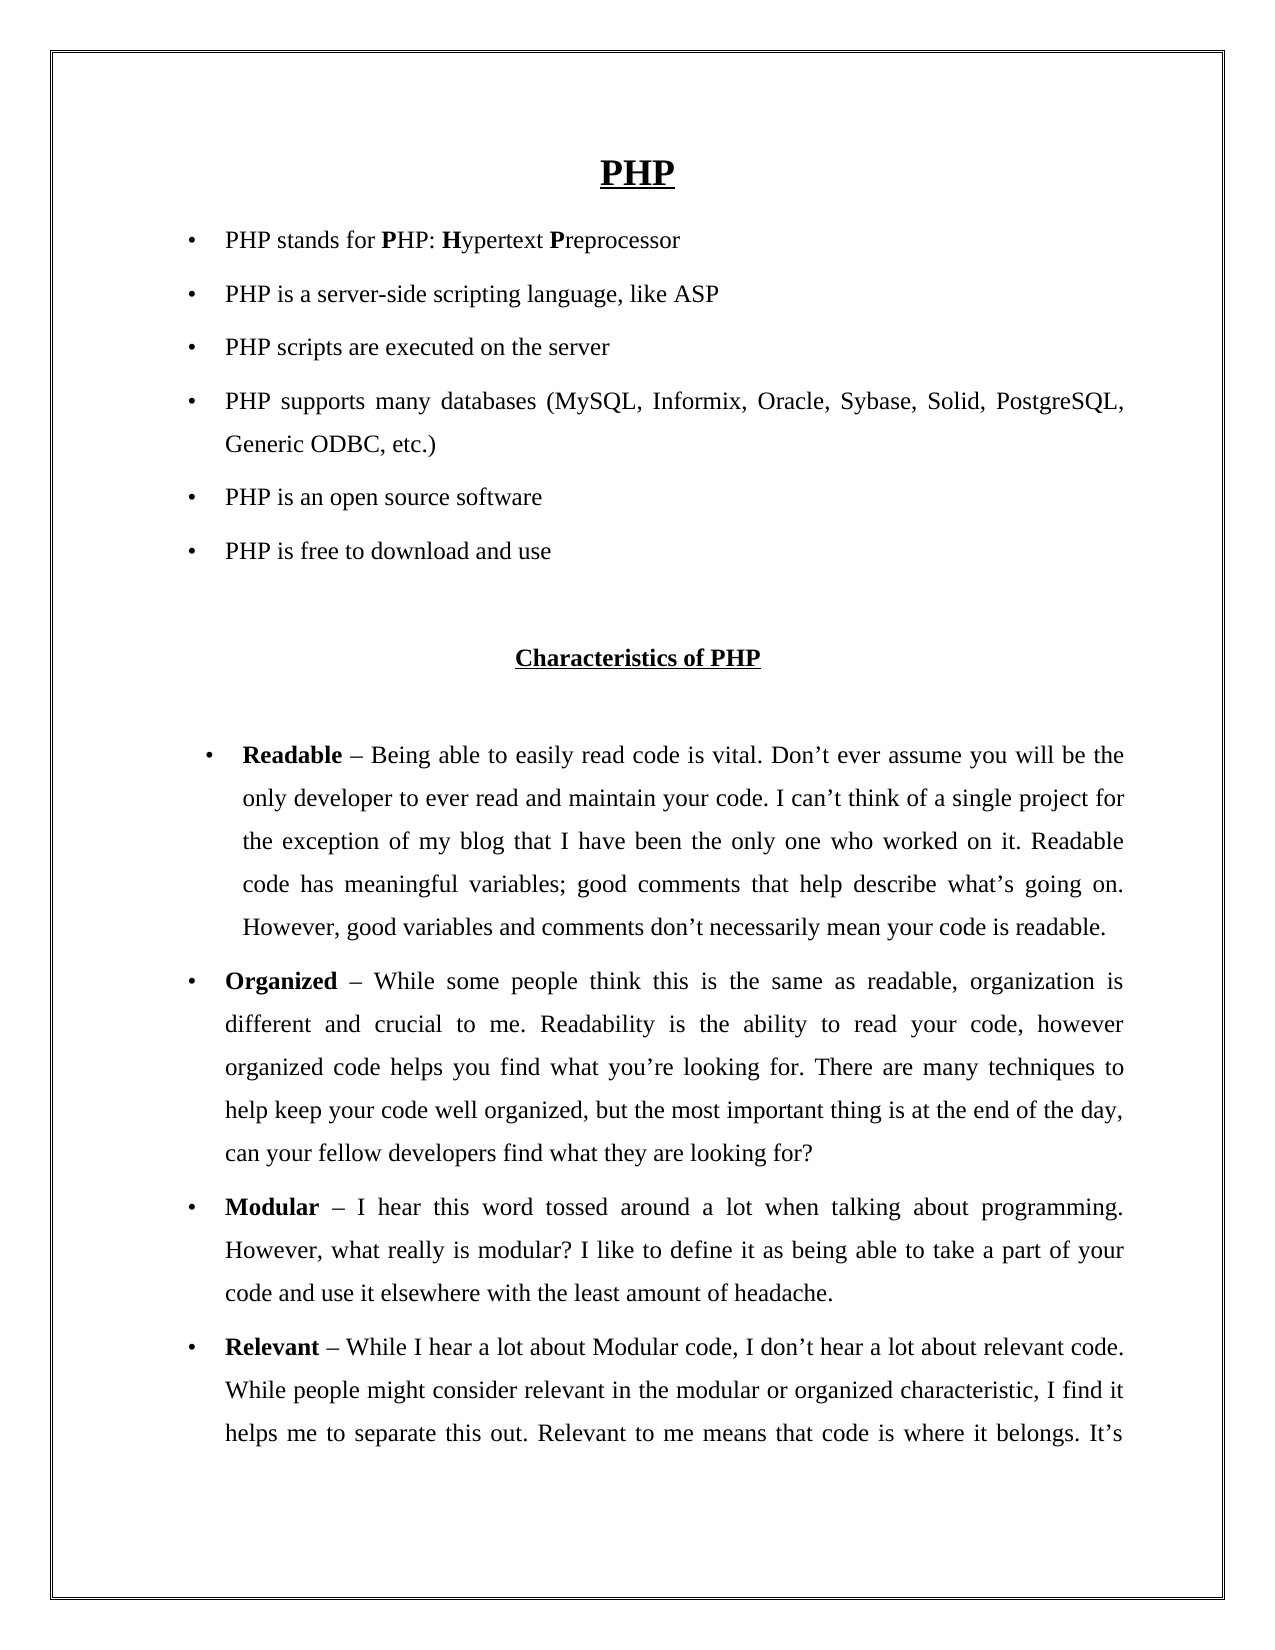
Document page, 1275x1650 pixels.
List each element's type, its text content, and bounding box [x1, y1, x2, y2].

list Modular – I hear this word tossed around a lot when talking about programming. However, what really is modular? I like to define it as being able to take a part of your code and use it elsewhere with the least amount of headache. [187, 1192, 1125, 1307]
list PHP scripts are executed on the server [187, 332, 1125, 361]
list PHP is free to download and use [187, 536, 1125, 565]
list Readable – Being able to easily read code is vital. Don’t ever assume you will be the only developer to ever read and maintain your code. I can’t think of a single project for the exception of my blog that I have been the only one who worked on it. Readable code has meaningful variables; good comments that help describe what’s going on. However, good variables and comments don’t necessarily mean your code is readable. [205, 740, 1125, 941]
list PHP is a server-side scripting language, like ASP [187, 279, 1125, 307]
list PHP stands for PHP: Hypertext Preprocessor [187, 225, 1125, 254]
list Organized – While some people think this is the same as readable, organization is different and crucial to me. Readability is the ability to read your code, however organized code helps you find what you’re looking for. There are many techniques to help keep your code well organized, but the most important thing is at the end of the day, can your fellow developers find what they are looking for? [187, 966, 1125, 1167]
list PHP is an open source software [187, 482, 1125, 511]
text Characteristics of PHP [150, 643, 1125, 672]
list PHP supports many databases (MySQL, Informix, Oracle, Sybase, Solid, PostgreSQL, Generic ODBC, etc.) [187, 386, 1125, 458]
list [187, 1332, 1125, 1447]
text PHP [150, 150, 1125, 193]
